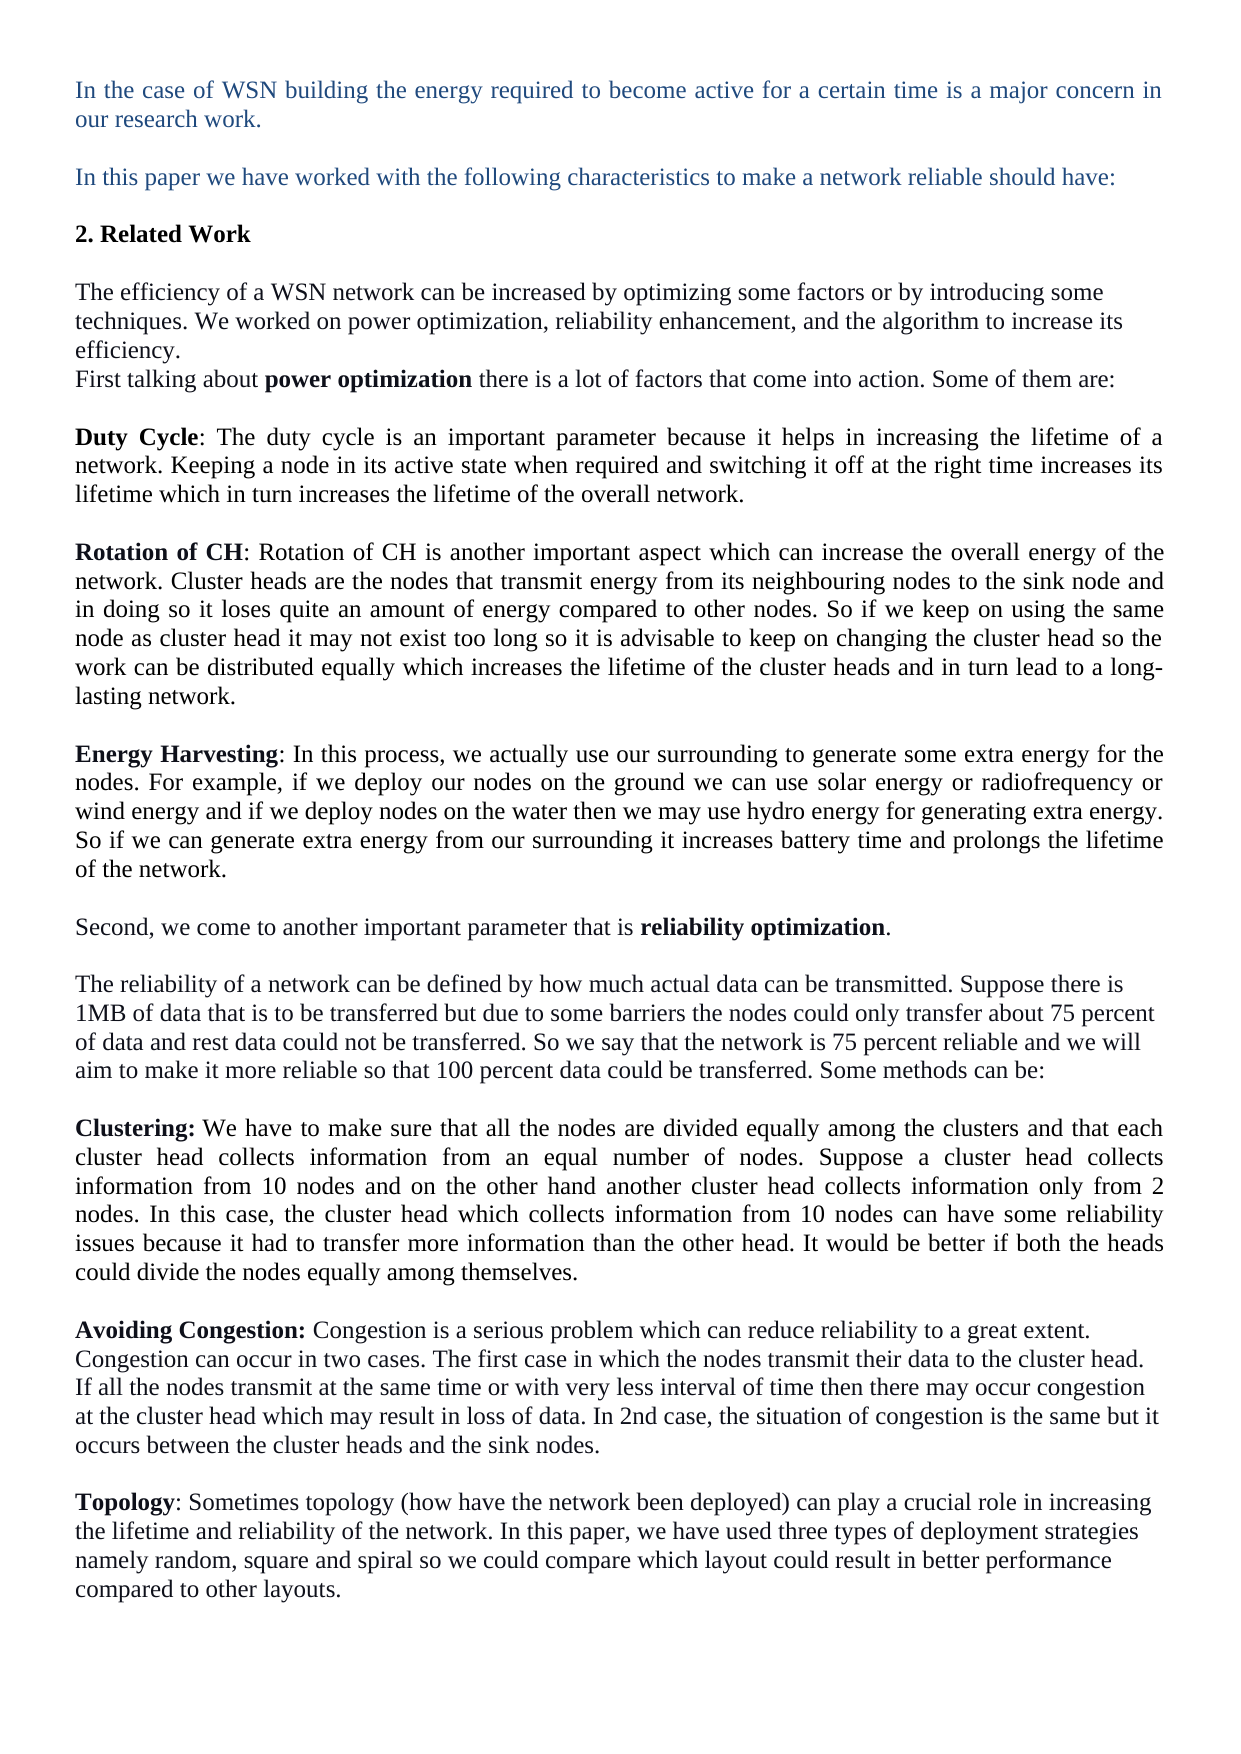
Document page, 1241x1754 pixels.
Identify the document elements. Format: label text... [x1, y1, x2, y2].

text The reliability of a network can be defined by how much actual data can be transmitted. Suppose there is 1MB of data that is to be transferred but due to some barriers the nodes could only transfer about 75 percent of data and rest data could not be transferred. So we say that the network is 75 percent reliable and we will aim to make it more reliable so that 100 percent data could be transferred. Some methods can be: [75, 969, 1165, 1084]
text First talking about power optimization there is a lot of factors that come into action. Some of them are: [75, 364, 1165, 392]
text Avoiding Congestion: Congestion is a serious problem which can reduce reliability to a great extent. Congestion can occur in two cases. The first case in which the nodes transmit their data to the cluster head. If all the nodes transmit at the same time or with very less interval of time then there may occur congestion at the cluster head which may result in loss of data. In 2nd case, the situation of congestion is the same but it occurs between the cluster heads and the sink nodes. [75, 1315, 1165, 1459]
text Duty Cycle: The duty cycle is an important parameter because it helps in increasing the lifetime of a network. Keeping a node in its active state when required and switching it off at the right time increases its lifetime which in turn increases the lifetime of the overall network. [75, 422, 1165, 508]
text Energy Harvesting: In this process, we actually use our surrounding to generate some extra energy for the nodes. For example, if we deploy our nodes on the ground we can use solar energy or radiofrequency or wind energy and if we deploy nodes on the water then we may use hydro energy for generating extra energy. So if we can generate extra energy from our surrounding it increases battery time and prolongs the lifetime of the network. [75, 739, 1165, 882]
text Clustering: We have to make sure that all the nodes are divided equally among the clusters and that each cluster head collects information from an equal number of nodes. Suppose a cluster head collects information from 10 nodes and on the other hand another cluster head collects information only from 2 nodes. In this case, the cluster head which collects information from 10 nodes can have some reliability issues because it had to transfer more information than the other head. It would be better if both the heads could divide the nodes equally among themselves. [75, 1113, 1165, 1286]
text Second, we come to another important parameter that is reliability optimization. [75, 912, 1165, 940]
text In this paper we have worked with the following characteristics to make a network reliable should have: [75, 162, 1165, 190]
text The efficiency of a WSN network can be increased by optimizing some factors or by introducing some techniques. We worked on power optimization, reliability enhancement, and the algorithm to increase its efficiency. [75, 277, 1165, 364]
text In the case of WSN building the energy required to become active for a certain time is a major concern in our research work. [75, 75, 1165, 132]
text Topology: Sometimes topology (how have the network been deployed) can play a crucial role in increasing the lifetime and reliability of the network. In this paper, we have used three types of deployment strategies namely random, square and spiral so we could compare which layout could result in better performance compared to other layouts. [75, 1487, 1165, 1602]
text Rotation of CH: Rotation of CH is another important aspect which can increase the overall energy of the network. Cluster heads are the nodes that transmit energy from its neighbouring nodes to the sink node and in doing so it loses quite an amount of energy compared to other nodes. So if we keep on using the same node as cluster head it may not exist too long so it is advisable to keep on changing the cluster head so the work can be distributed equally which increases the lifetime of the cluster heads and in turn lead to a long-lasting network. [75, 537, 1165, 709]
text 2. Related Work [75, 219, 1165, 248]
